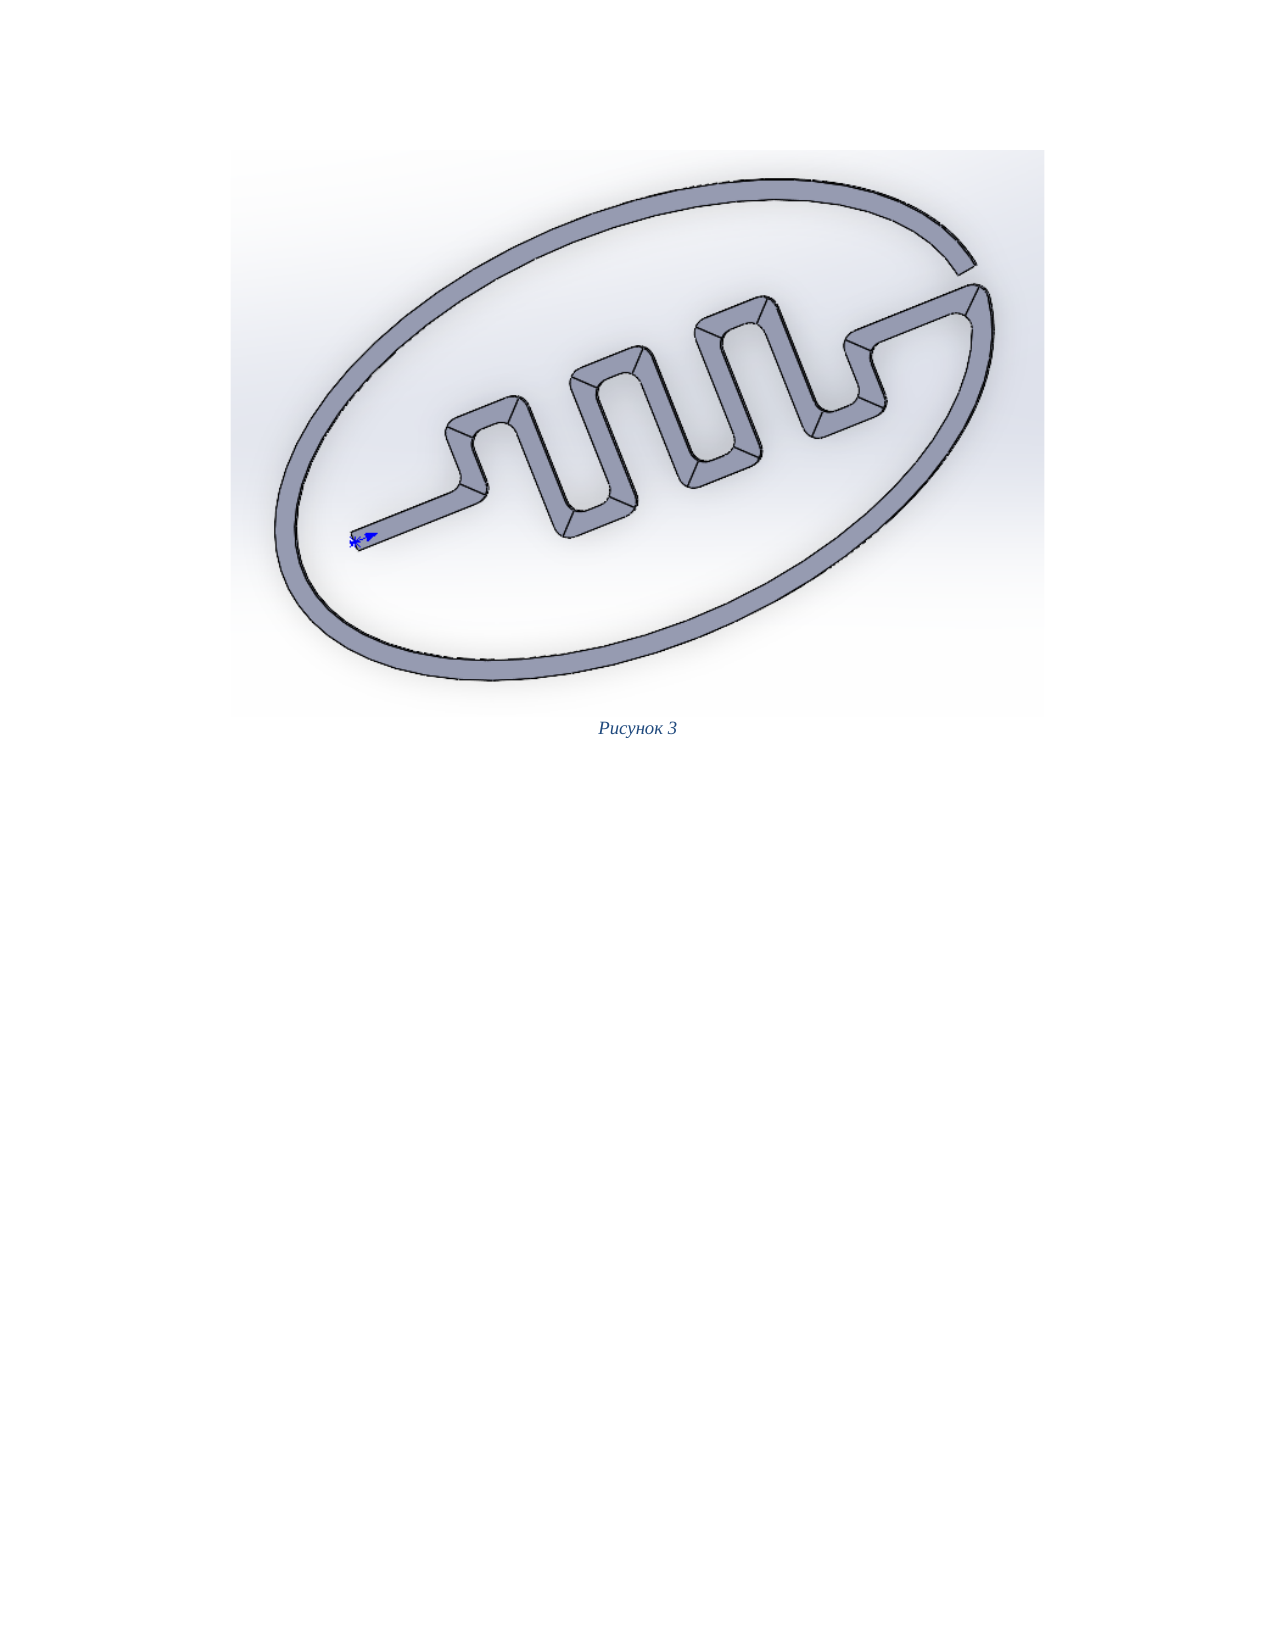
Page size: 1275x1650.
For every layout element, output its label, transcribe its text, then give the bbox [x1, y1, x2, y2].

text Рисунок 3 [187, 717, 1087, 738]
picture [230, 150, 1045, 717]
